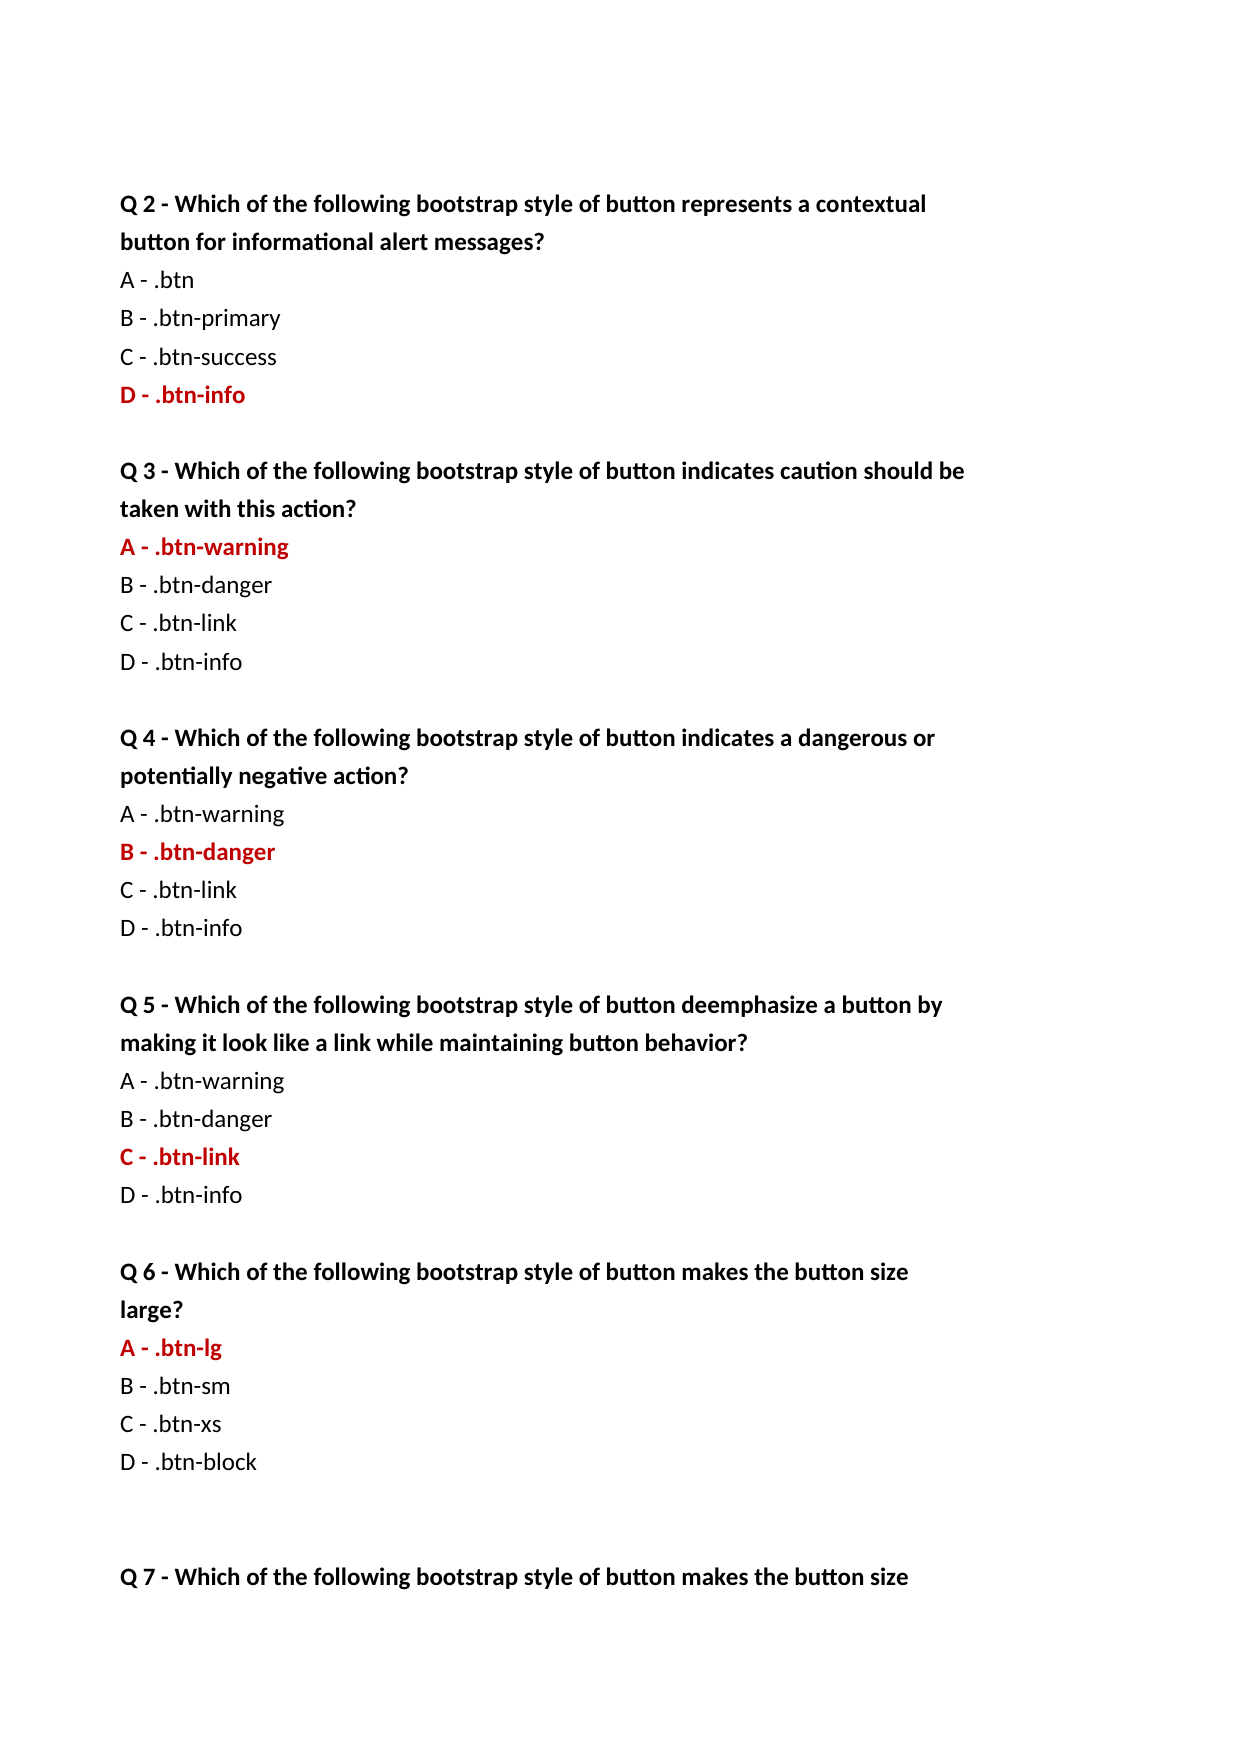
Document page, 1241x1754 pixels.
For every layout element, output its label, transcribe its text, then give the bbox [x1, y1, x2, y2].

text D - .btn-info [120, 646, 1120, 676]
text A - .btn-warning [120, 1065, 1120, 1096]
text C - .btn-xs [120, 1408, 1120, 1439]
text button for informational alert messages? [120, 226, 1120, 257]
text D - .btn-block [120, 1446, 1120, 1477]
text A - .btn-lg [120, 1332, 1120, 1362]
text Q 4 - Which of the following bootstrap style of button indicates a dangerous or [120, 722, 1120, 752]
text C - .btn-link [120, 874, 1120, 905]
text B - .btn-danger [120, 1103, 1120, 1134]
text D - .btn-info [120, 912, 1120, 943]
text C - .btn-link [120, 607, 1120, 638]
text Q 5 - Which of the following bootstrap style of button deemphasize a button by [120, 989, 1120, 1019]
text D - .btn-info [120, 379, 1120, 409]
text Q 6 - Which of the following bootstrap style of button makes the button size [120, 1256, 1120, 1286]
text B - .btn-sm [120, 1370, 1120, 1401]
text A - .btn-warning [120, 531, 1120, 562]
text Q 7 - Which of the following bootstrap style of button makes the button size [120, 1561, 1120, 1591]
text Q 2 - Which of the following bootstrap style of button represents a contextual [120, 188, 1120, 219]
text C - .btn-success [120, 341, 1120, 371]
text B - .btn-primary [120, 302, 1120, 333]
text B - .btn-danger [120, 569, 1120, 600]
text D - .btn-info [120, 1179, 1120, 1210]
text B - .btn-danger [120, 836, 1120, 867]
text large? [120, 1294, 1120, 1324]
text A - .btn [120, 264, 1120, 295]
text A - .btn-warning [120, 798, 1120, 829]
text taken with this action? [120, 493, 1120, 524]
text C - .btn-link [120, 1141, 1120, 1172]
text Q 3 - Which of the following bootstrap style of button indicates caution should be [120, 455, 1120, 486]
text potentially negative action? [120, 760, 1120, 791]
text making it look like a link while maintaining button behavior? [120, 1027, 1120, 1057]
